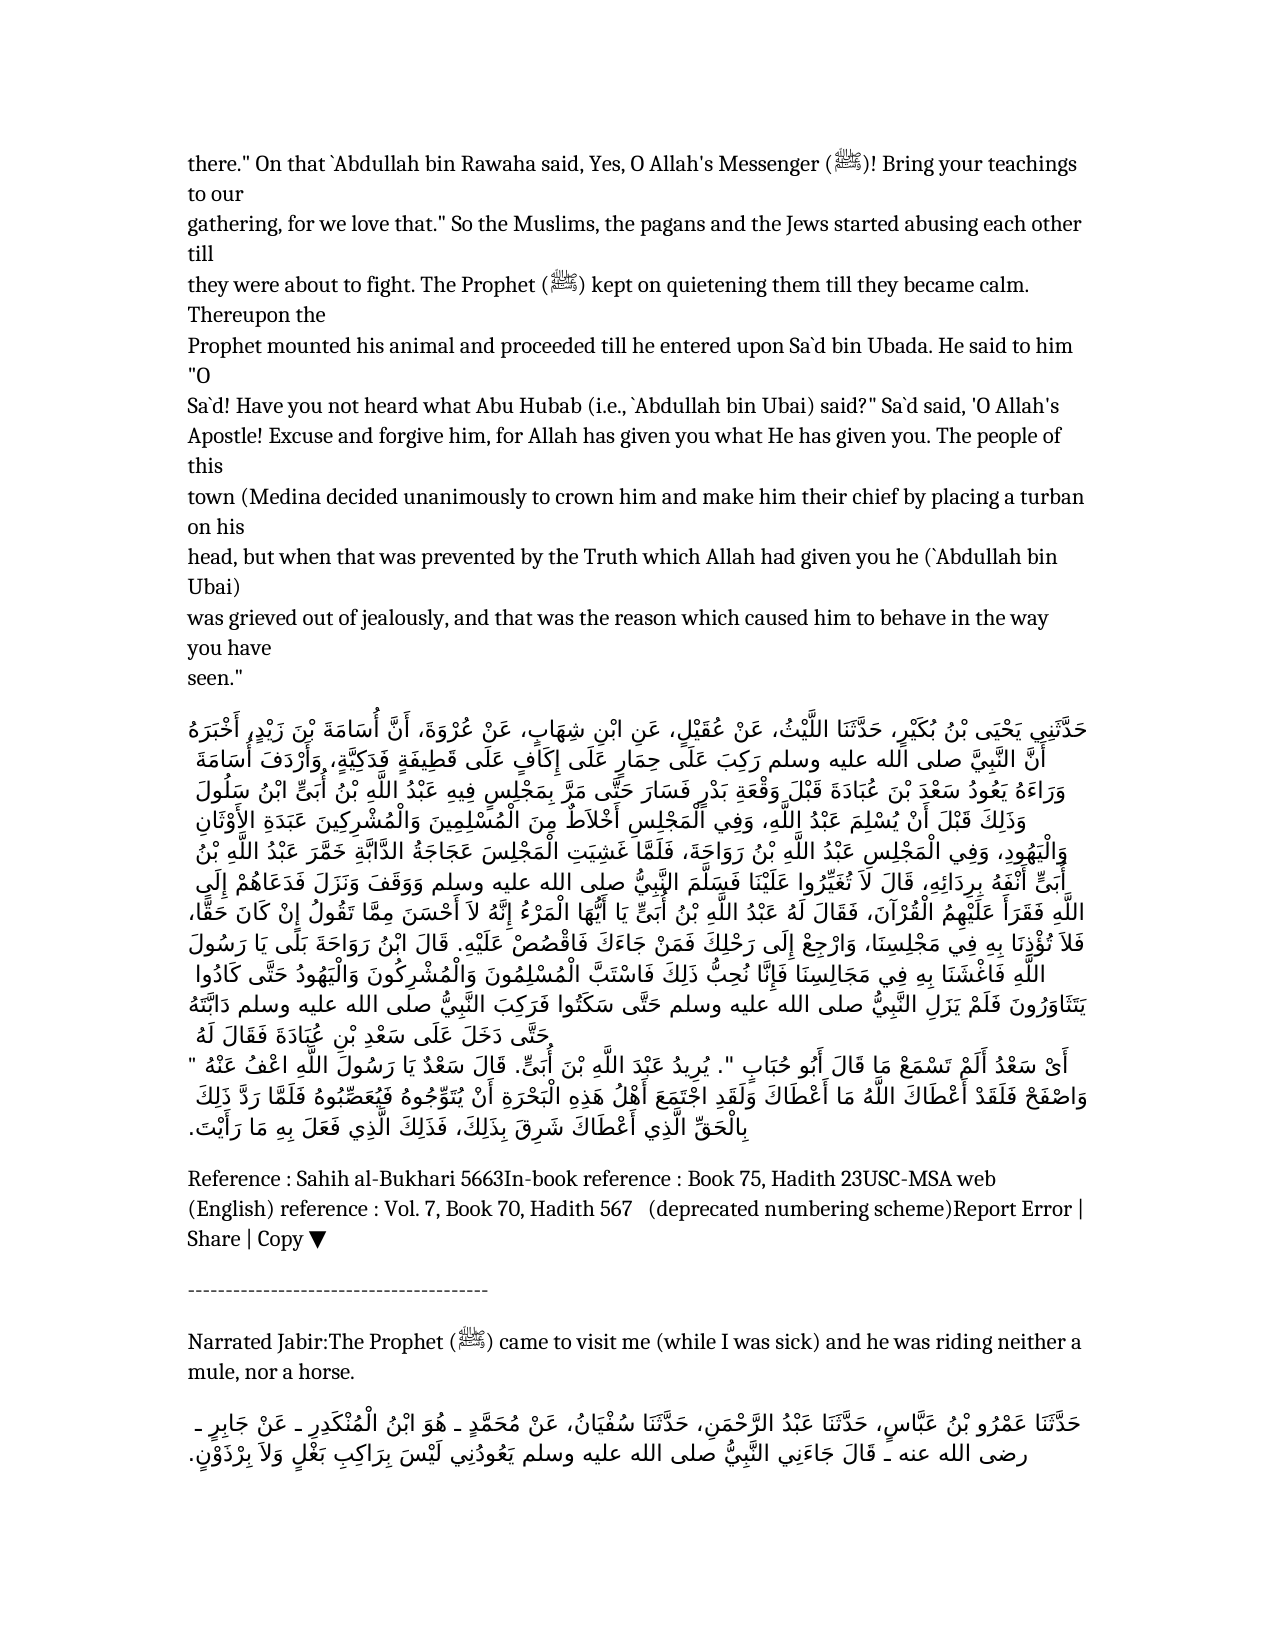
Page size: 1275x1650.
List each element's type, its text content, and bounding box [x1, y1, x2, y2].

text ---------------------------------------- [187, 1277, 1087, 1303]
text Narrated Jabir:The Prophet (ﷺ) came to visit me (while I was sick) and he was riding neither a mule, nor a horse. [187, 1328, 1087, 1385]
text حَدَّثَنِي يَحْيَى بْنُ بُكَيْرٍ، حَدَّثَنَا اللَّيْثُ، عَنْ عُقَيْلٍ، عَنِ ابْنِ شِهَابٍ، عَنْ عُرْوَةَ، أَنَّ أُسَامَةَ بْنَ زَيْدٍ، أَخْبَرَهُ أَنَّ النَّبِيَّ صلى الله عليه وسلم رَكِبَ عَلَى حِمَارٍ عَلَى إِكَافٍ عَلَى قَطِيفَةٍ فَدَكِيَّةٍ، وَأَرْدَفَ أُسَامَةَ وَرَاءَهُ يَعُودُ سَعْدَ بْنَ عُبَادَةَ قَبْلَ وَقْعَةِ بَدْرٍ فَسَارَ حَتَّى مَرَّ بِمَجْلِسٍ فِيهِ عَبْدُ اللَّهِ بْنُ أُبَىٍّ ابْنُ سَلُولَ وَذَلِكَ قَبْلَ أَنْ يُسْلِمَ عَبْدُ اللَّهِ، وَفِي الْمَجْلِسِ أَخْلاَطٌ مِنَ الْمُسْلِمِينَ وَالْمُشْرِكِينَ عَبَدَةِ الأَوْثَانِ وَالْيَهُودِ، وَفِي الْمَجْلِسِ عَبْدُ اللَّهِ بْنُ رَوَاحَةَ، فَلَمَّا غَشِيَتِ الْمَجْلِسَ عَجَاجَةُ الدَّابَّةِ خَمَّرَ عَبْدُ اللَّهِ بْنُ أُبَىٍّ أَنْفَهُ بِرِدَائِهِ، قَالَ لاَ تُغَيِّرُوا عَلَيْنَا فَسَلَّمَ النَّبِيُّ صلى الله عليه وسلم وَوَقَفَ وَنَزَلَ فَدَعَاهُمْ إِلَى اللَّهِ فَقَرَأَ عَلَيْهِمُ الْقُرْآنَ، فَقَالَ لَهُ عَبْدُ اللَّهِ بْنُ أُبَىٍّ يَا أَيُّهَا الْمَرْءُ إِنَّهُ لاَ أَحْسَنَ مِمَّا تَقُولُ إِنْ كَانَ حَقًّا، فَلاَ تُؤْذِنَا بِهِ فِي مَجْلِسِنَا، وَارْجِعْ إِلَى رَحْلِكَ فَمَنْ جَاءَكَ فَاقْصُصْ عَلَيْهِ‏.‏ قَالَ ابْنُ رَوَاحَةَ بَلَى يَا رَسُولَ اللَّهِ فَاغْشَنَا بِهِ فِي مَجَالِسِنَا فَإِنَّا نُحِبُّ ذَلِكَ فَاسْتَبَّ الْمُسْلِمُونَ وَالْمُشْرِكُونَ وَالْيَهُودُ حَتَّى كَادُوا يَتَثَاوَرُونَ فَلَمْ يَزَلِ النَّبِيُّ صلى الله عليه وسلم حَتَّى سَكَتُوا فَرَكِبَ النَّبِيُّ صلى الله عليه وسلم دَابَّتَهُ حَتَّى دَخَلَ عَلَى سَعْدِ بْنِ عُبَادَةَ فَقَالَ لَهُ ‏ "‏ أَىْ سَعْدُ أَلَمْ تَسْمَعْ مَا قَالَ أَبُو حُبَابٍ ‏"‏‏.‏ يُرِيدُ عَبْدَ اللَّهِ بْنَ أُبَىٍّ‏.‏ قَالَ سَعْدٌ يَا رَسُولَ اللَّهِ اعْفُ عَنْهُ وَاصْفَحْ فَلَقَدْ أَعْطَاكَ اللَّهُ مَا أَعْطَاكَ وَلَقَدِ اجْتَمَعَ أَهْلُ هَذِهِ الْبَحْرَةِ أَنْ يُتَوِّجُوهُ فَيُعَصِّبُوهُ فَلَمَّا رَدَّ ذَلِكَ بِالْحَقِّ الَّذِي أَعْطَاكَ شَرِقَ بِذَلِكَ، فَذَلِكَ الَّذِي فَعَلَ بِهِ مَا رَأَيْتَ‏.‏ [187, 716, 1087, 1141]
text حَدَّثَنَا عَمْرُو بْنُ عَبَّاسٍ، حَدَّثَنَا عَبْدُ الرَّحْمَنِ، حَدَّثَنَا سُفْيَانُ، عَنْ مُحَمَّدٍ ـ هُوَ ابْنُ الْمُنْكَدِرِ ـ عَنْ جَابِرٍ ـ رضى الله عنه ـ قَالَ جَاءَنِي النَّبِيُّ صلى الله عليه وسلم يَعُودُنِي لَيْسَ بِرَاكِبِ بَغْلٍ وَلاَ بِرْذَوْنٍ‏.‏ [187, 1410, 1087, 1467]
text Reference : Sahih al-Bukhari 5663In-book reference : Book 75, Hadith 23USC-MSA web (English) reference : Vol. 7, Book 70, Hadith 567 (deprecated numbering scheme)Report Error | Share | Copy ▼ [187, 1166, 1087, 1252]
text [187, 150, 1087, 691]
